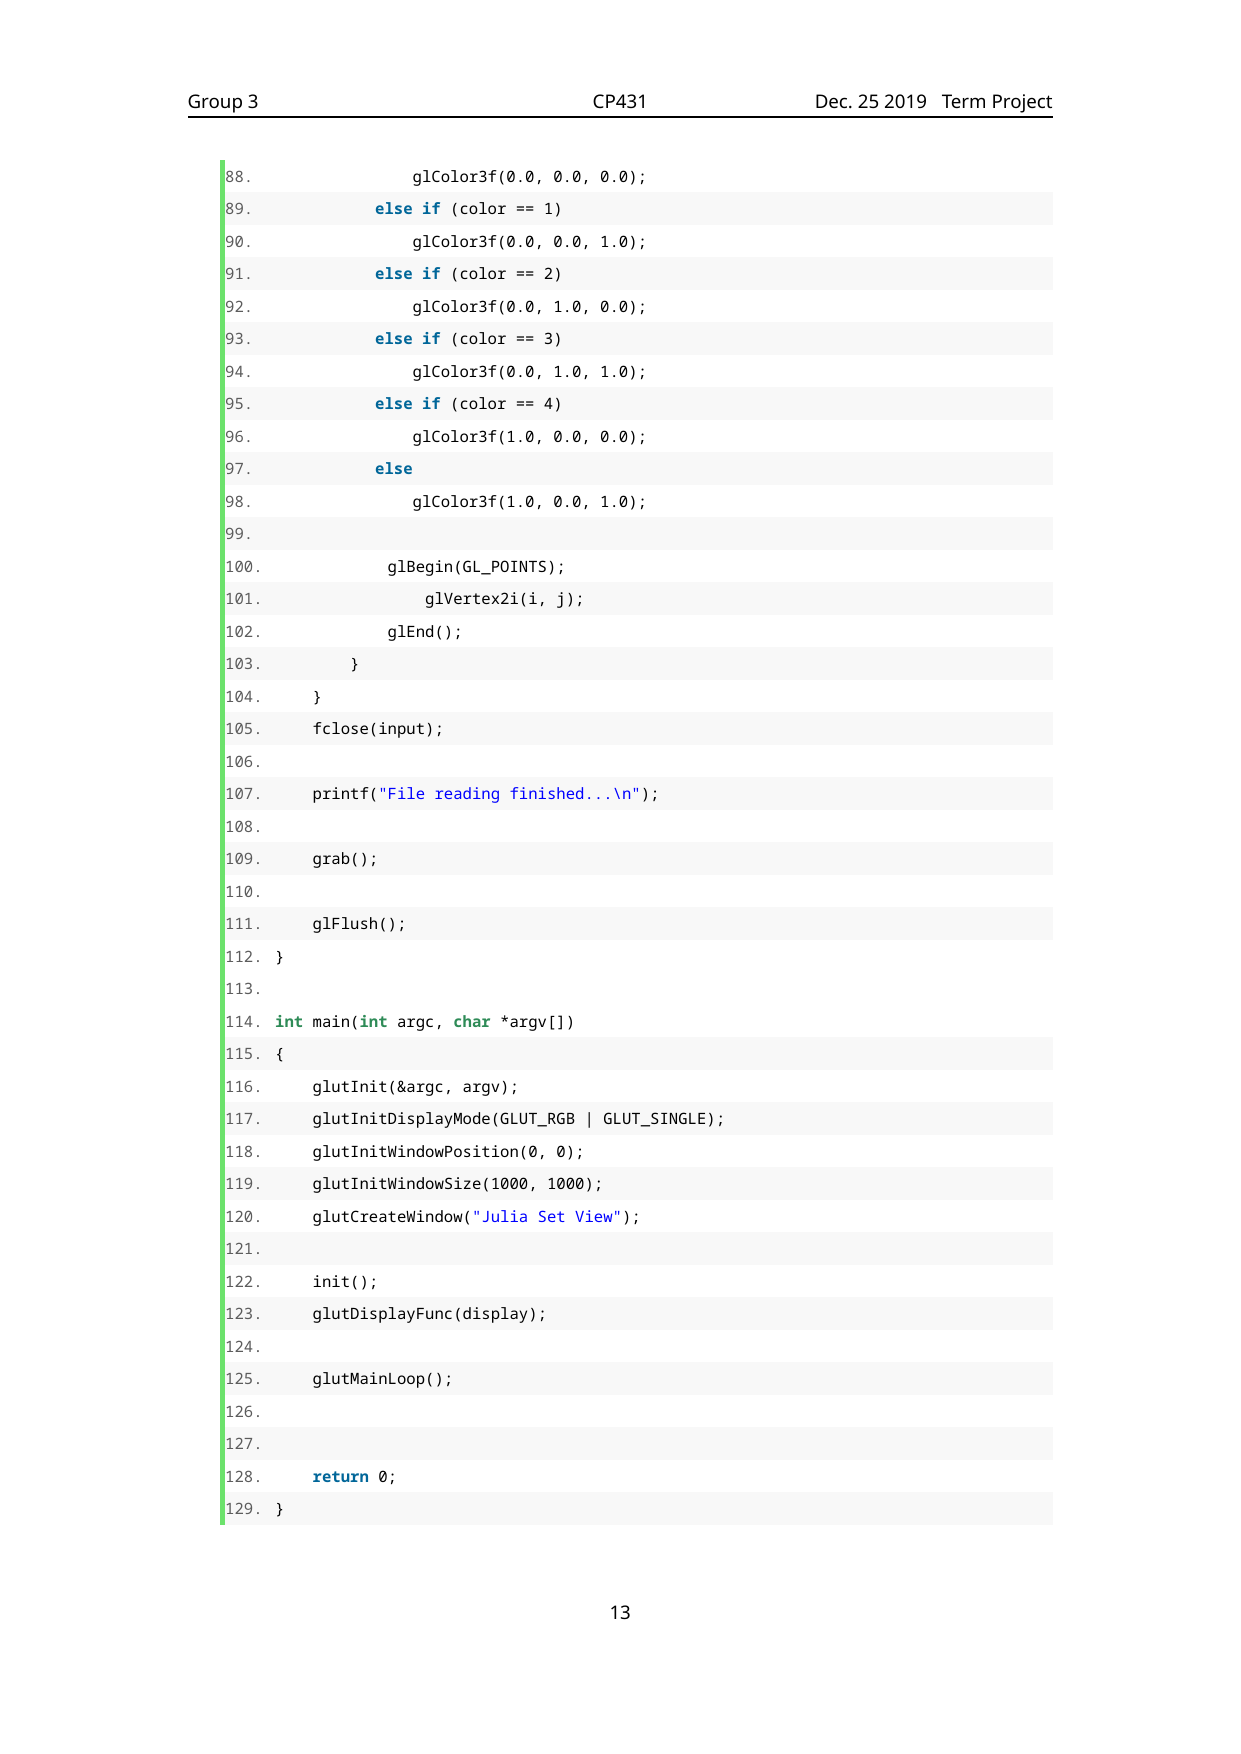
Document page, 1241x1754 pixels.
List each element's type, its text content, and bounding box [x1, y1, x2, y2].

list glutDisplayFunc(display); [225, 1297, 1053, 1330]
list glutCreateWindow("Julia Set View"); [225, 1200, 1053, 1232]
list return 0; [225, 1460, 1053, 1492]
list glColor3f(0.0, 1.0, 1.0); [225, 355, 1053, 387]
list glutInitWindowPosition(0, 0); [225, 1135, 1053, 1167]
list } [225, 940, 1053, 972]
list int main(int argc, char *argv[]) [225, 1005, 1053, 1037]
list glutInit(&argc, argv); [225, 1070, 1053, 1102]
list glEnd(); [225, 615, 1053, 647]
list glColor3f(0.0, 0.0, 0.0); [225, 160, 1053, 192]
list glVertex2i(i, j); [225, 582, 1053, 615]
list grab(); [225, 842, 1053, 875]
list glBegin(GL_POINTS); [225, 550, 1053, 582]
list glColor3f(0.0, 1.0, 0.0); [225, 290, 1053, 322]
list } [225, 1492, 1053, 1525]
list else if (color == 2) [225, 257, 1053, 290]
list glutMainLoop(); [225, 1362, 1053, 1395]
list else if (color == 4) [225, 387, 1053, 420]
list printf("File reading finished...\n"); [225, 777, 1053, 810]
list { [225, 1037, 1053, 1070]
list glColor3f(0.0, 0.0, 1.0); [225, 225, 1053, 257]
list glColor3f(1.0, 0.0, 1.0); [225, 485, 1053, 517]
list glutInitDisplayMode(GLUT_RGB | GLUT_SINGLE); [225, 1102, 1053, 1135]
list glColor3f(1.0, 0.0, 0.0); [225, 420, 1053, 452]
list glFlush(); [225, 907, 1053, 940]
list } [225, 647, 1053, 680]
list else [225, 452, 1053, 485]
list init(); [225, 1265, 1053, 1297]
list glutInitWindowSize(1000, 1000); [225, 1167, 1053, 1200]
list else if (color == 1) [225, 192, 1053, 225]
list fclose(input); [225, 712, 1053, 745]
list } [225, 680, 1053, 712]
list else if (color == 3) [225, 322, 1053, 355]
